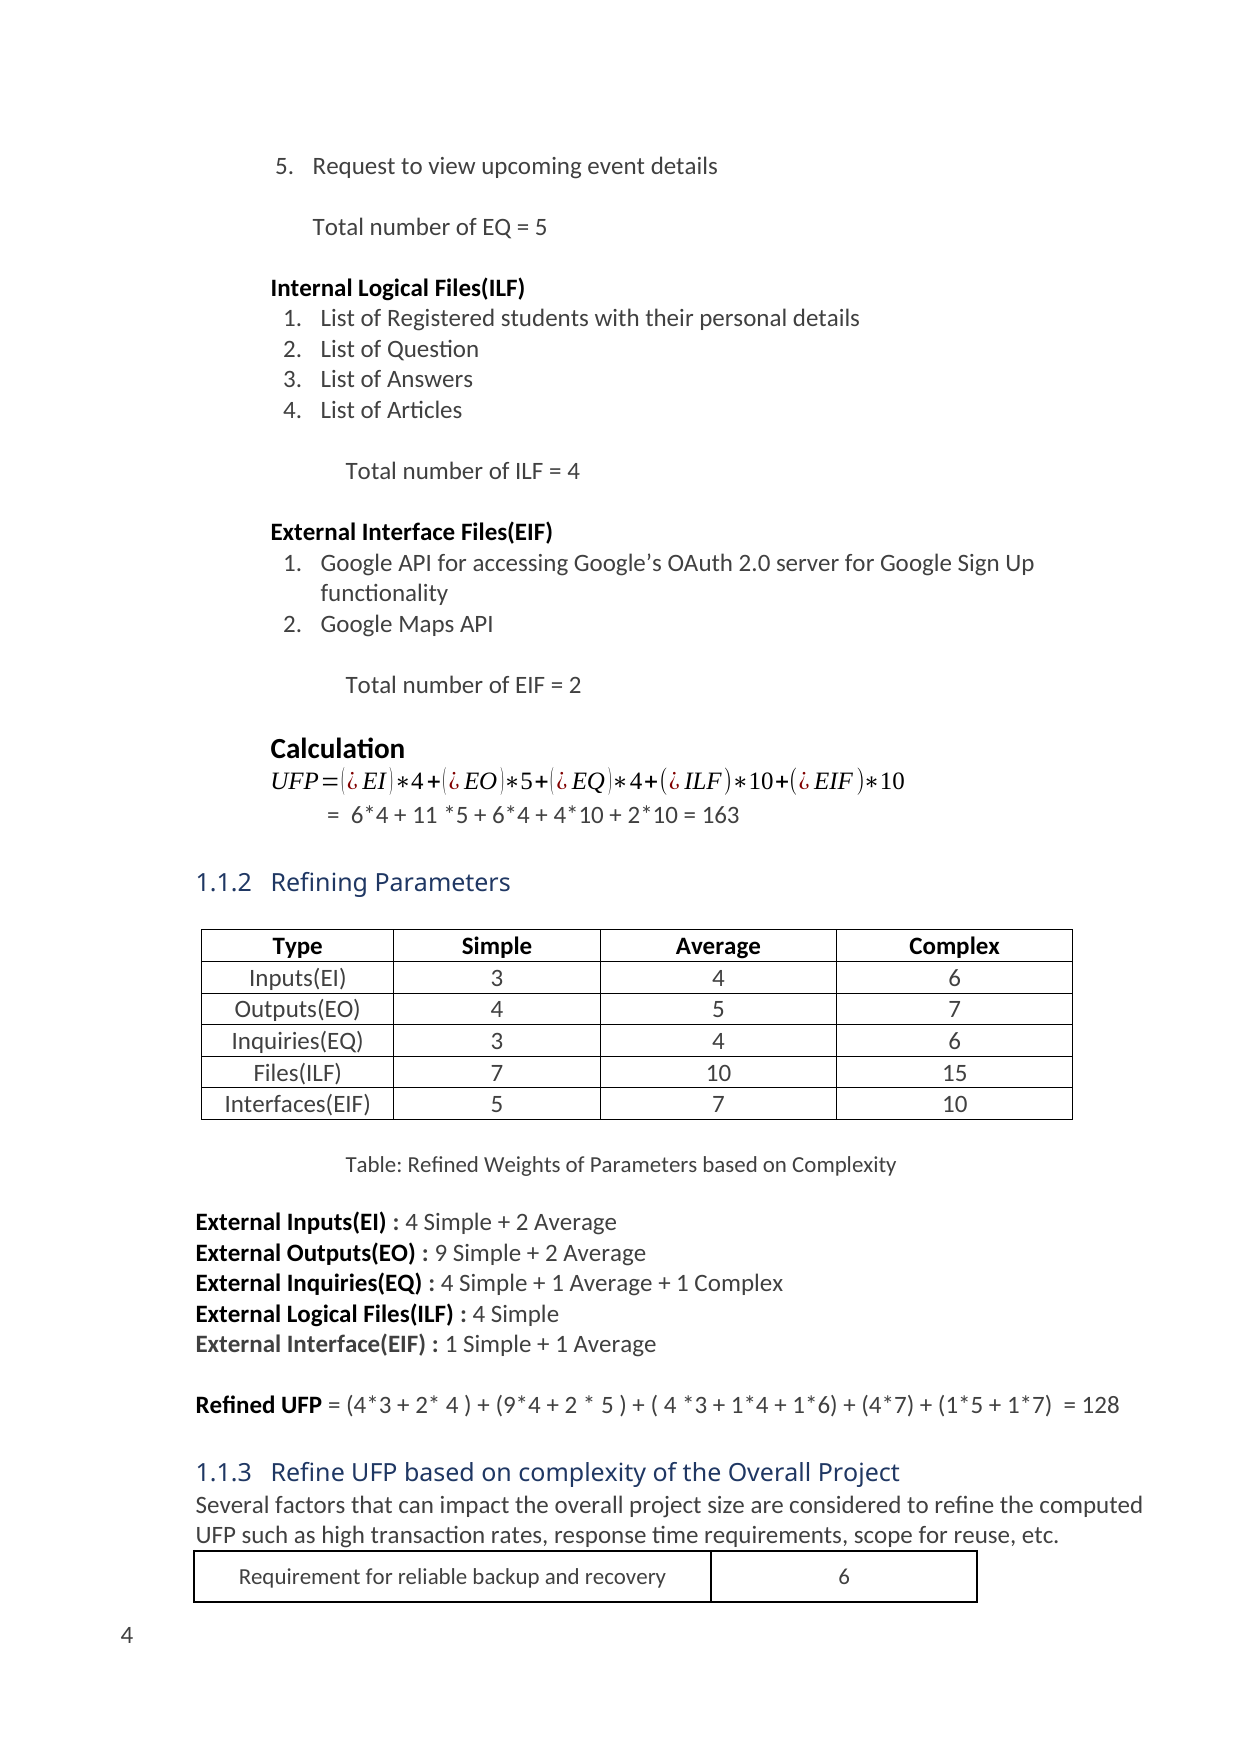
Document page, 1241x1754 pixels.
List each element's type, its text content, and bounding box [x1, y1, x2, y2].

list List of Question [283, 333, 1154, 364]
text Total number of ILF = 4 [120, 455, 1154, 486]
table_cell 7 [601, 1088, 836, 1119]
table_cell 6 [837, 1025, 1072, 1056]
table_header Average [601, 930, 836, 961]
table_cell 4 [601, 1025, 836, 1056]
table_cell 10 [601, 1057, 836, 1087]
list Google API for accessing Google’s OAuth 2.0 server for Google Sign Up functionality [283, 547, 1154, 608]
table_cell Inputs(EI) [202, 962, 393, 992]
table_cell 6 [837, 962, 1072, 992]
text Internal Logical Files(ILF) [120, 272, 1154, 303]
list List of Registered students with their personal details [283, 303, 1154, 333]
table_cell 3 [394, 1025, 600, 1056]
text Refined UFP = (4*3 + 2* 4 ) + (9*4 + 2 * 5 ) + ( 4 *3 + 1*4 + 1*6) + (4*7) + (1*5 + 1*7) = 128 [120, 1389, 1154, 1420]
table_cell 10 [837, 1088, 1072, 1119]
text Calculation [120, 730, 1154, 766]
table_header Complex [837, 930, 1072, 961]
subtitle Refine UFP based on complexity of the Overall Project [195, 1455, 1154, 1489]
text Several factors that can impact the overall project size are considered to refine the computed UFP such as high transaction rates, response time requirements, scope for reuse, etc. [120, 1489, 1154, 1550]
text = 6*4 + 11 *5 + 6*4 + 4*10 + 2*10 = 163 [120, 799, 1154, 830]
table_cell 15 [837, 1057, 1072, 1087]
table_cell Outputs(EO) [202, 994, 393, 1024]
table_cell 7 [394, 1057, 600, 1087]
list List of Articles [283, 394, 1154, 425]
table_header Requirement for reliable backup and recovery [195, 1552, 710, 1601]
table_cell 7 [837, 994, 1072, 1024]
table_header Type [202, 930, 393, 961]
text Table: Refined Weights of Parameters based on Complexity [120, 1150, 1154, 1178]
table_header Simple [394, 930, 600, 961]
table_cell 5 [394, 1088, 600, 1119]
text External Interface Files(EIF) [120, 516, 1154, 547]
table_cell 4 [394, 994, 600, 1024]
table_cell Inquiries(EQ) [202, 1025, 393, 1056]
table_cell 4 [601, 962, 836, 992]
table_header 6 [712, 1552, 976, 1601]
list Request to view upcoming event details [275, 150, 1154, 181]
table_cell 5 [601, 994, 836, 1024]
text External Interface(EIF) : 1 Simple + 1 Average [120, 1328, 1154, 1359]
subtitle Refining Parameters [195, 865, 1154, 899]
text External Outputs(EO) : 9 Simple + 2 Average [120, 1237, 1154, 1267]
list Google Maps API [283, 608, 1154, 638]
text Total number of EQ = 5 [312, 211, 1154, 242]
table_cell Files(ILF) [202, 1057, 393, 1087]
text External Logical Files(ILF) : 4 Simple [120, 1298, 1154, 1328]
text Total number of EIF = 2 [120, 669, 1154, 699]
table_cell Interfaces(EIF) [202, 1088, 393, 1119]
table_cell 3 [394, 962, 600, 992]
text External Inputs(EI) : 4 Simple + 2 Average [120, 1206, 1154, 1237]
list List of Answers [283, 364, 1154, 394]
text External Inquiries(EQ) : 4 Simple + 1 Average + 1 Complex [120, 1267, 1154, 1298]
